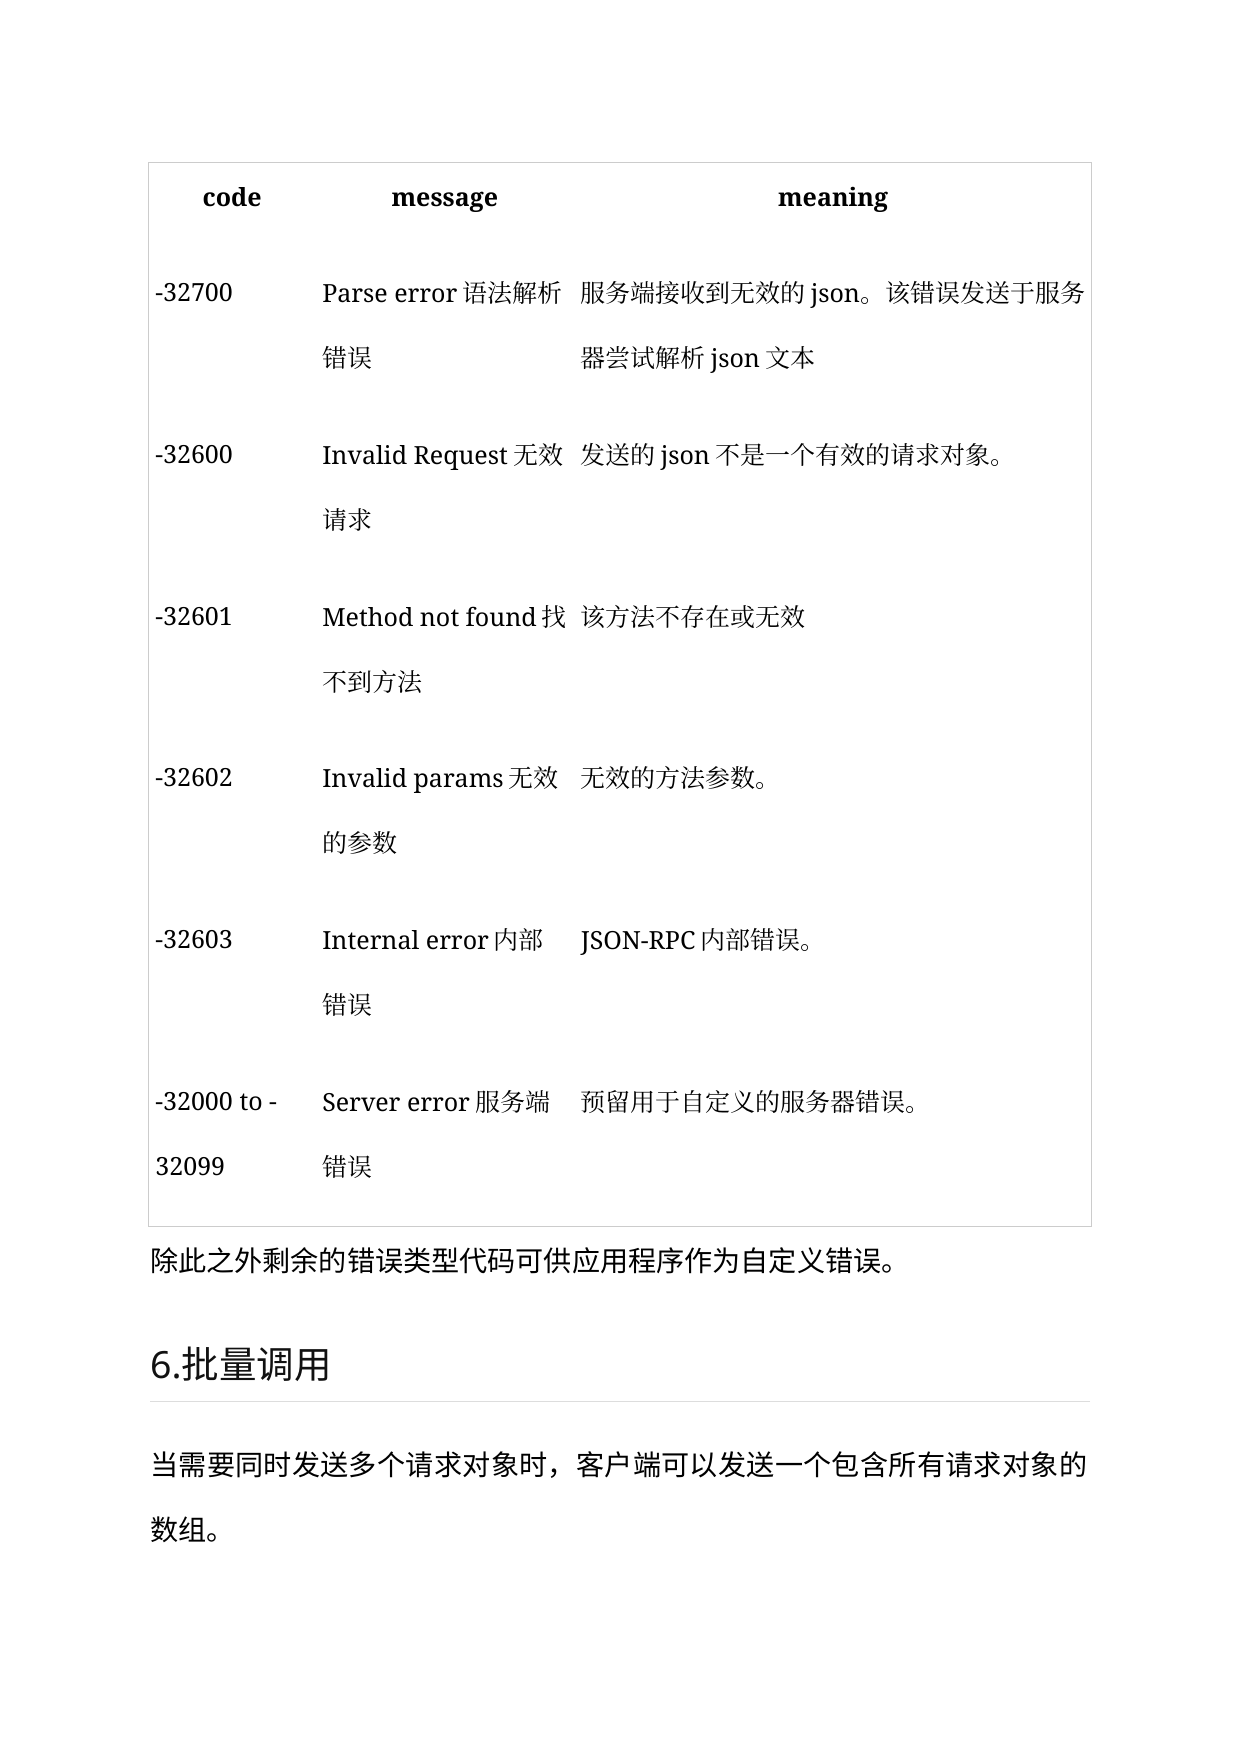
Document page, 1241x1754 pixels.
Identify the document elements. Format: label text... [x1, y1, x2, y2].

table_cell 无效的方法参数。 [574, 741, 1091, 903]
table_cell Internal error内部错误 [315, 903, 574, 1064]
table_cell -32600 [149, 418, 315, 579]
table_cell 服务端接收到无效的json。该错误发送于服务器尝试解析json文本 [574, 256, 1091, 418]
text 当需要同时发送多个请求对象时，客户端可以发送一个包含所有请求对象的数组。 [150, 1431, 1090, 1561]
table_cell Method not found找不到方法 [315, 580, 574, 741]
table_cell -32603 [149, 903, 315, 1064]
table_cell -32000 to -32099 [149, 1065, 315, 1226]
table_cell -32602 [149, 741, 315, 903]
table_cell -32700 [149, 256, 315, 418]
table_header message [315, 163, 574, 256]
table_cell Invalid Request无效请求 [315, 418, 574, 579]
table_header meaning [574, 163, 1091, 256]
table_cell 该方法不存在或无效 [574, 580, 1091, 741]
table_cell JSON-RPC内部错误。 [574, 903, 1091, 1064]
table_cell 预留用于自定义的服务器错误。 [574, 1065, 1091, 1226]
table_cell -32601 [149, 580, 315, 741]
text 除此之外剩余的错误类型代码可供应用程序作为自定义错误。 [150, 1227, 1090, 1292]
table_cell Server error服务端错误 [315, 1065, 574, 1226]
text 6.批量调用 [150, 1330, 1090, 1401]
table_cell 发送的json不是一个有效的请求对象。 [574, 418, 1091, 579]
table_header code [149, 163, 315, 256]
table_cell Parse error语法解析错误 [315, 256, 574, 418]
table_cell Invalid params无效的参数 [315, 741, 574, 903]
